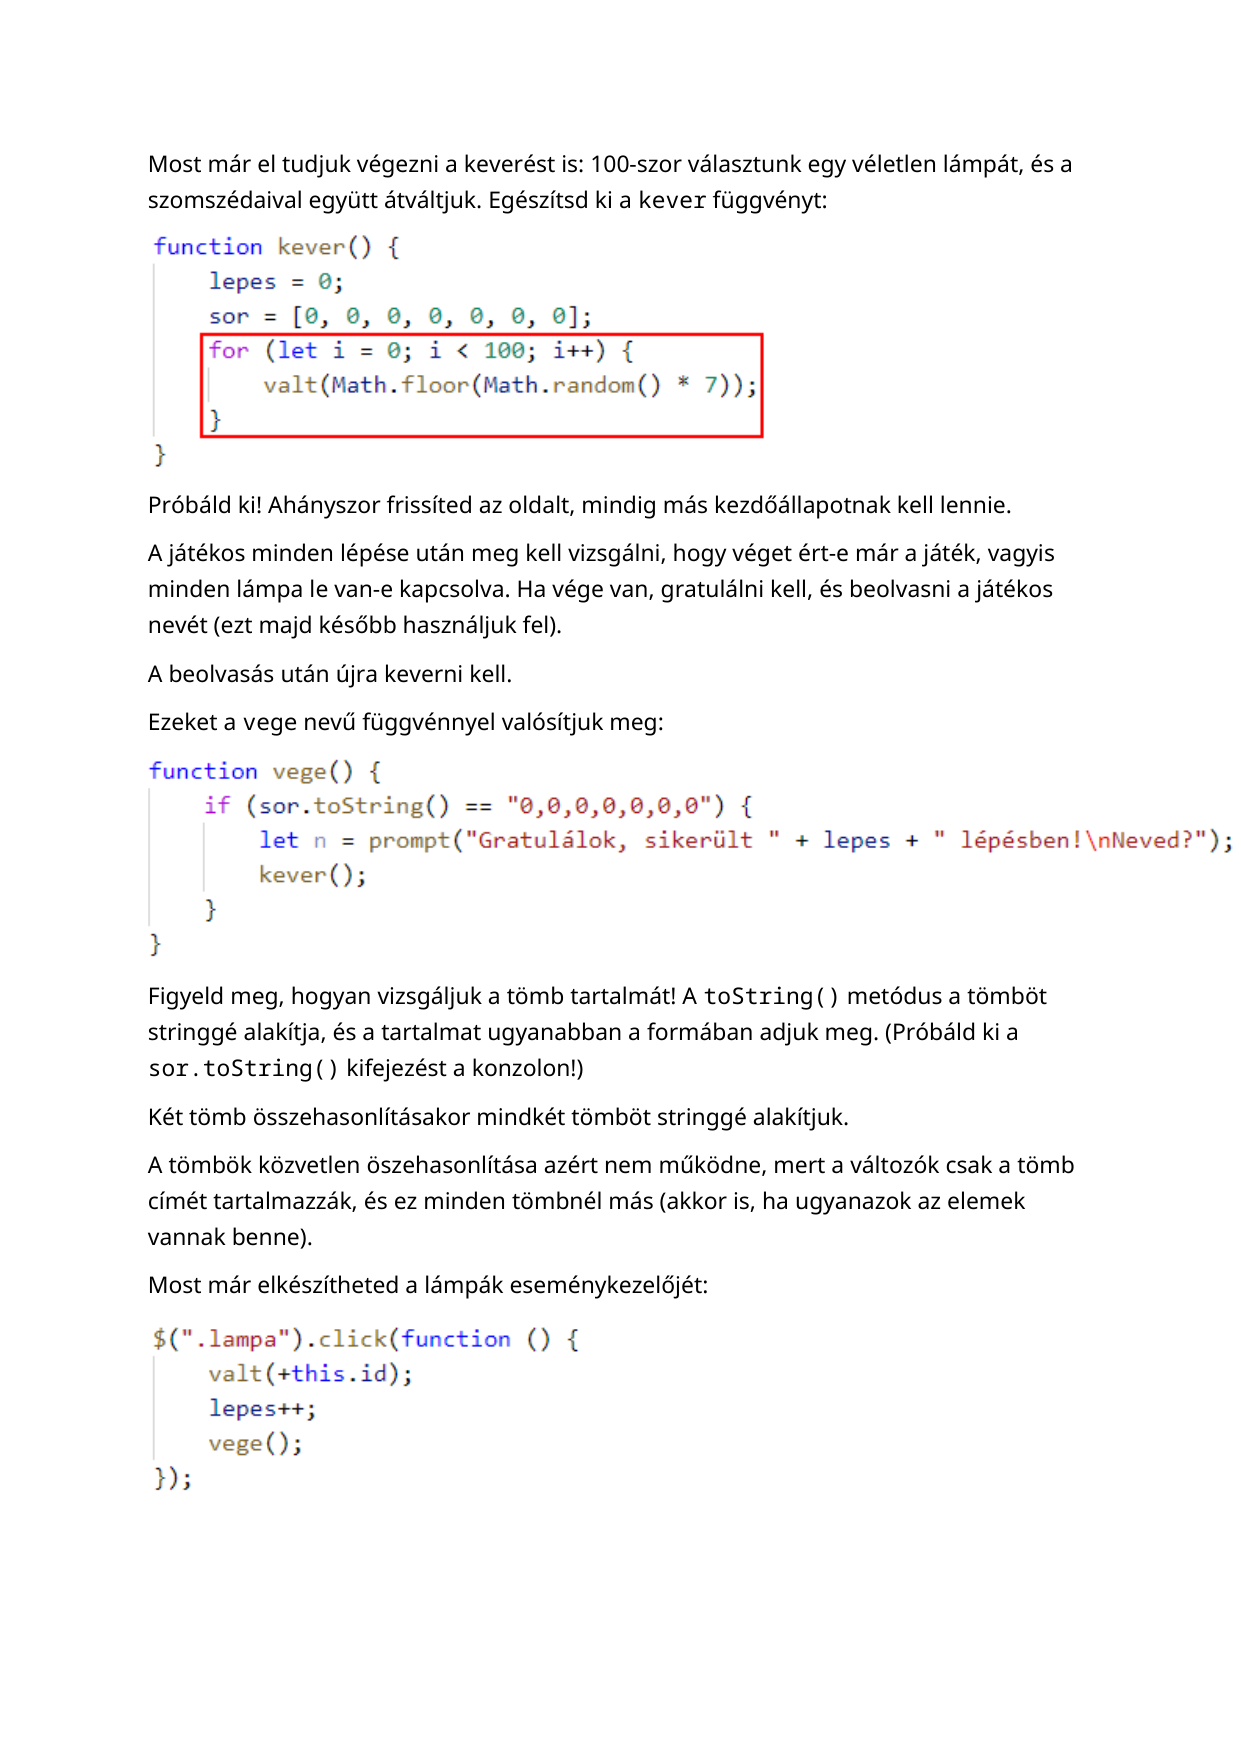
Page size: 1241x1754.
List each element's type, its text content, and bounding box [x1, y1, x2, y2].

text Most már elkészítheted a lámpák eseménykezelőjét: [148, 1269, 1093, 1301]
picture [147, 232, 767, 473]
text Ezeket a vege nevű függvénnyel valósítjuk meg: [148, 706, 1093, 737]
text Most már el tudjuk végezni a keverést is: 100-szor választunk egy véletlen lámpát, és a szomszédaival együtt átváltjuk. Egészítsd ki a kever függvényt: [148, 148, 1093, 215]
text Próbáld ki! Ahányszor frissíted az oldalt, mindig más kezdőállapotnak kell lennie. [148, 489, 1093, 520]
picture [147, 754, 1241, 964]
text A játékos minden lépése után meg kell vizsgálni, hogy véget ért-e már a játék, vagyis minden lámpa le van-e kapcsolva. Ha vége van, gratulálni kell, és beolvasni a játékos nevét (ezt majd később használjuk fel). [148, 537, 1093, 641]
picture [147, 1317, 587, 1498]
text Két tömb összehasonlításakor mindkét tömböt stringgé alakítjuk. [148, 1101, 1093, 1132]
text A tömbök közvetlen öszehasonlítása azért nem működne, mert a változók csak a tömb címét tartalmazzák, és ez minden tömbnél más (akkor is, ha ugyanazok az elemek vannak benne). [148, 1149, 1093, 1252]
text Figyeld meg, hogyan vizsgáljuk a tömb tartalmát! A toString() metódus a tömböt stringgé alakítja, és a tartalmat ugyanabban a formában adjuk meg. (Próbáld ki a sor.toString() kifejezést a konzolon!) [148, 980, 1093, 1083]
text A beolvasás után újra keverni kell. [148, 658, 1093, 689]
